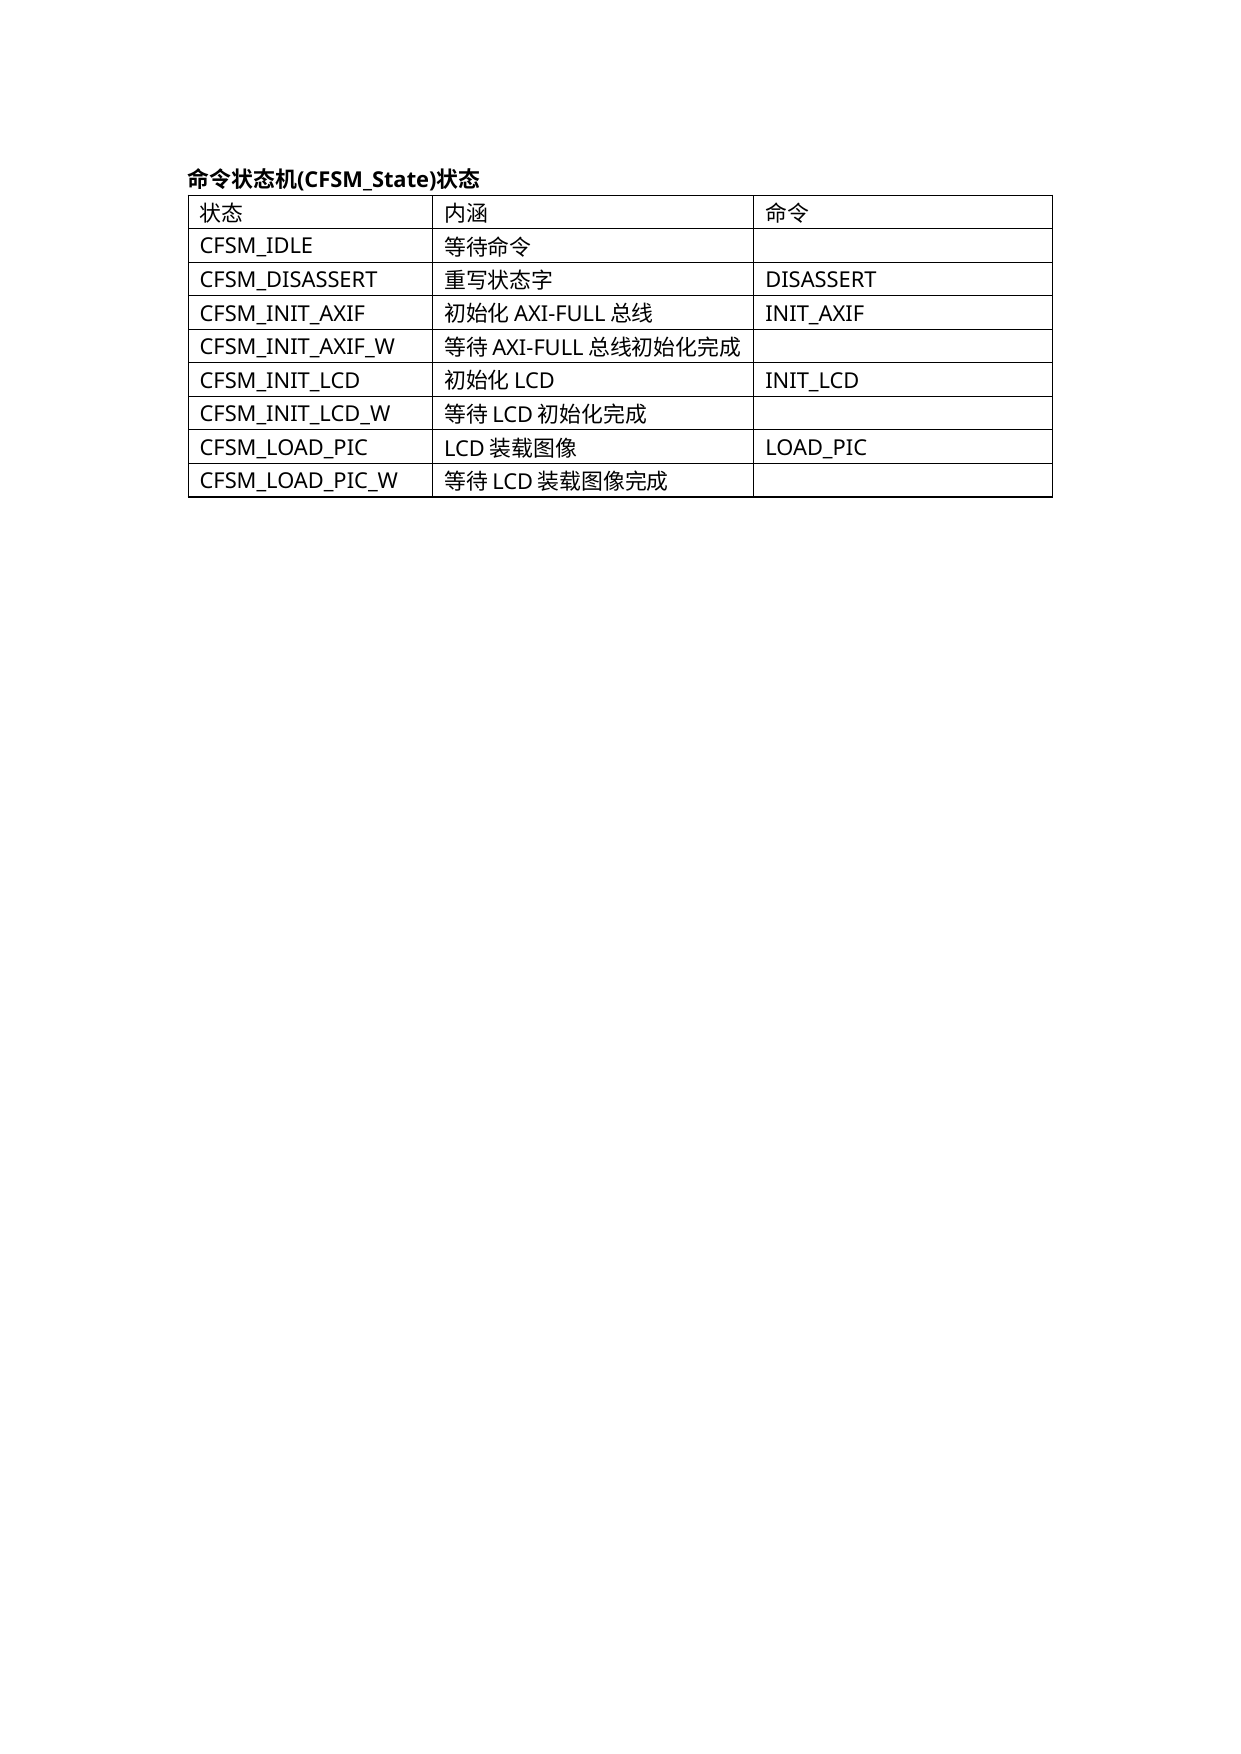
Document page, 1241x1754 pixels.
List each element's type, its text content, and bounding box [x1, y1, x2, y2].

table_header 状态 [189, 196, 432, 228]
table_cell 初始化LCD [433, 363, 753, 396]
table_cell LOAD_PIC [754, 430, 1052, 463]
table_cell CFSM_INIT_AXIF [189, 296, 432, 329]
table_cell CFSM_LOAD_PIC [189, 430, 432, 463]
table_cell CFSM_INIT_LCD_W [189, 397, 432, 429]
table_cell [754, 464, 1052, 496]
table_cell INIT_LCD [754, 363, 1052, 396]
table_cell 等待LCD初始化完成 [433, 397, 753, 429]
table_cell CFSM_LOAD_PIC_W [189, 464, 432, 496]
table_cell CFSM_DISASSERT [189, 263, 432, 295]
table_cell [754, 229, 1052, 262]
table_cell [754, 330, 1052, 362]
table_cell DISASSERT [754, 263, 1052, 295]
table_cell INIT_AXIF [754, 296, 1052, 329]
table_cell 等待命令 [433, 229, 753, 262]
table_cell 等待AXI-FULL总线初始化完成 [433, 330, 753, 362]
table_cell LCD装载图像 [433, 430, 753, 463]
table_header 内涵 [433, 196, 753, 228]
table_cell CFSM_INIT_AXIF_W [189, 330, 432, 362]
table_cell CFSM_IDLE [189, 229, 432, 262]
table_cell CFSM_INIT_LCD [189, 363, 432, 396]
table_cell 初始化AXI-FULL总线 [433, 296, 753, 329]
table_cell 重写状态字 [433, 263, 753, 295]
table_cell [754, 397, 1052, 429]
text 命令状态机(CFSM_State)状态 [187, 162, 1053, 194]
table_header 命令 [754, 196, 1052, 228]
table_cell 等待LCD装载图像完成 [433, 464, 753, 496]
